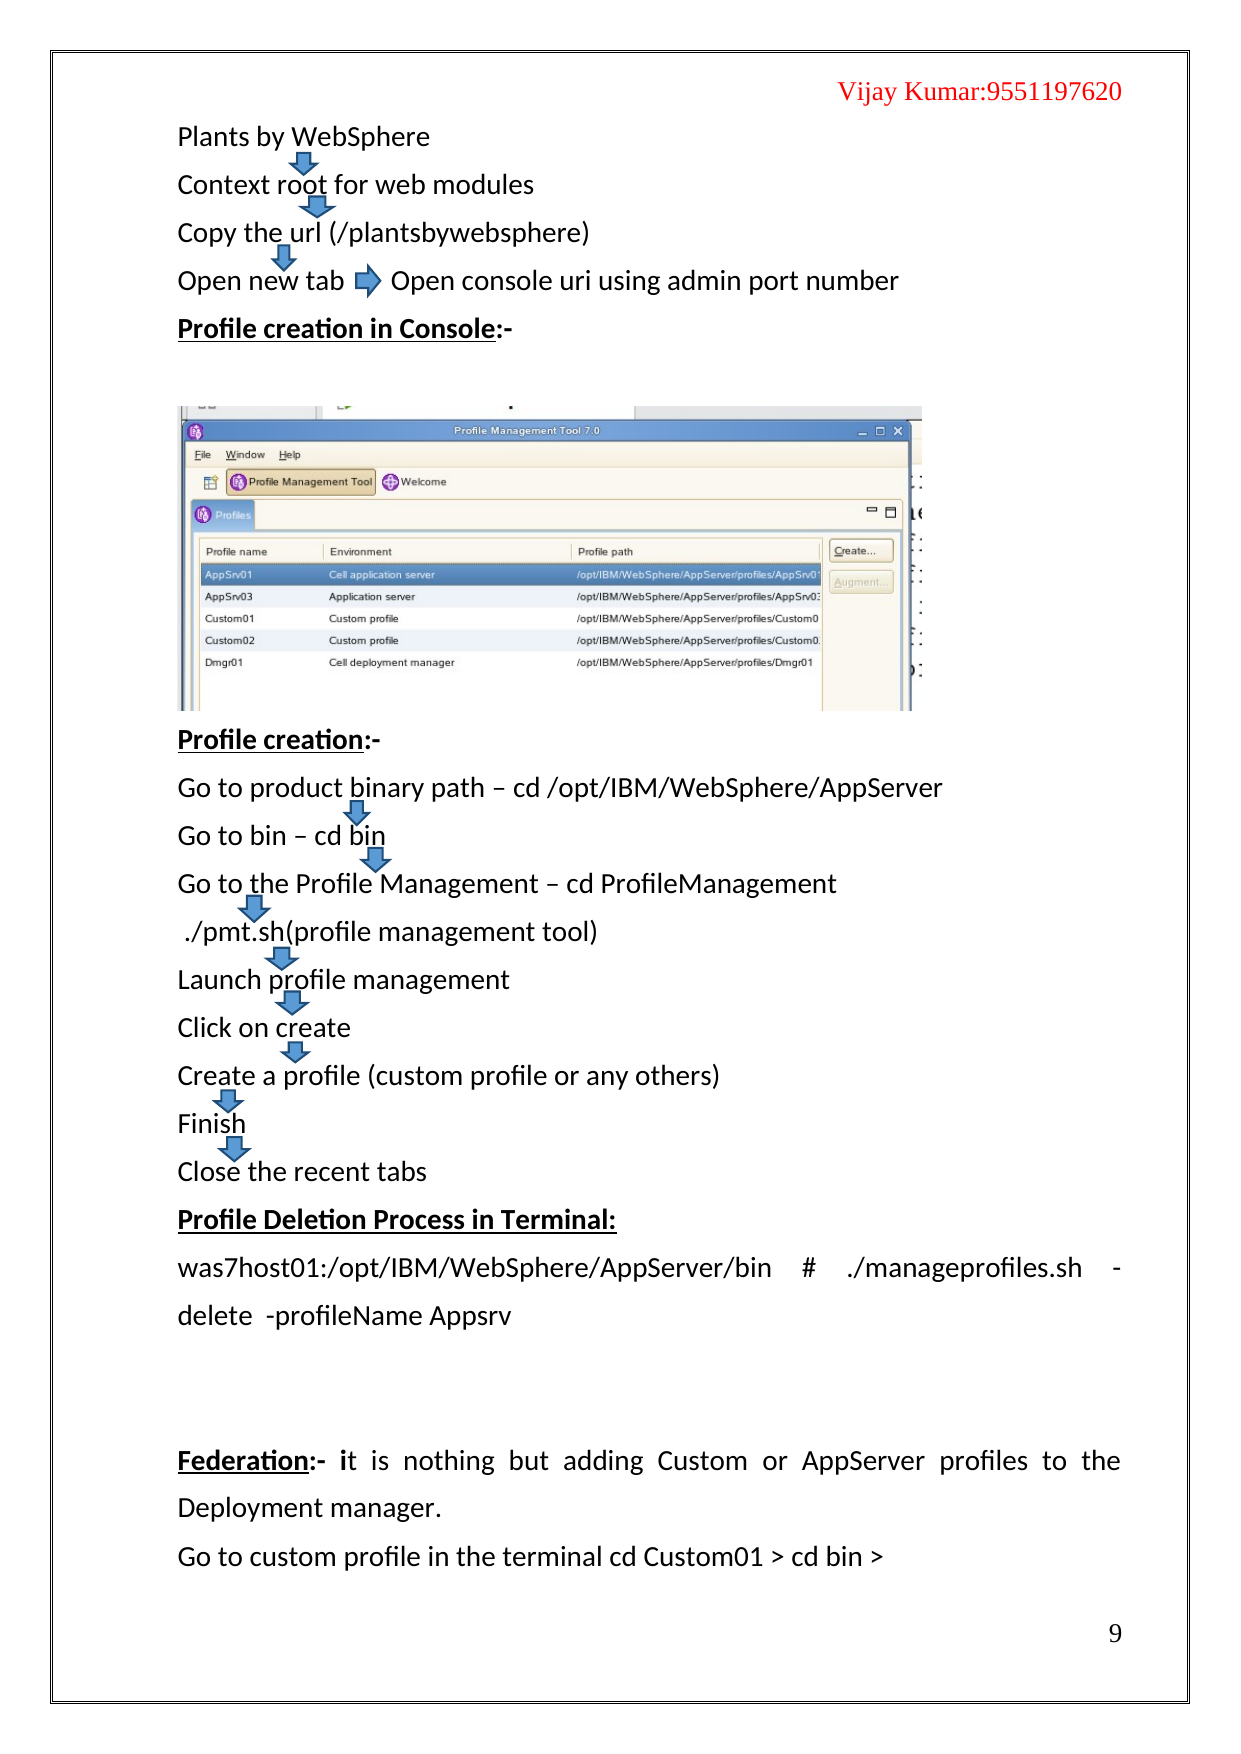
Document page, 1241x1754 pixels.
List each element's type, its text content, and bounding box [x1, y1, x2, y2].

text Open new tab Open console uri using admin port number [177, 262, 1122, 298]
text Federation:- it is nothing but adding Custom or AppServer profiles to the Deployment manager. [177, 1442, 1122, 1525]
text Context root for web modules [177, 166, 1122, 202]
text Profile Deletion Process in Terminal: [177, 1201, 1122, 1237]
text Go to product binary path – cd /opt/IBM/WebSphere/AppServer [177, 769, 1122, 805]
text Go to the Profile Management – cd ProfileManagement [177, 865, 1122, 901]
text Click on create [177, 1009, 1122, 1045]
text was7host01:/opt/IBM/WebSphere/AppServer/bin # ./manageprofiles.sh -delete -profileName Appsrv [177, 1249, 1122, 1333]
text Profile creation in Console:- [177, 310, 1122, 346]
text Close the recent tabs [177, 1153, 1122, 1189]
text Go to bin – cd bin [177, 817, 1122, 853]
text Go to custom profile in the terminal cd Custom01 > cd bin > [177, 1538, 1122, 1573]
text Plants by WebSphere [177, 118, 1122, 154]
text Create a profile (custom profile or any others) [177, 1057, 1122, 1093]
text Finish [177, 1105, 1122, 1141]
text ./pmt.sh(profile management tool) [177, 913, 1122, 949]
picture [177, 406, 922, 711]
text Profile creation:- [177, 721, 1122, 757]
text Launch profile management [177, 961, 1122, 997]
text Copy the url (/plantsbywebsphere) [177, 214, 1122, 250]
